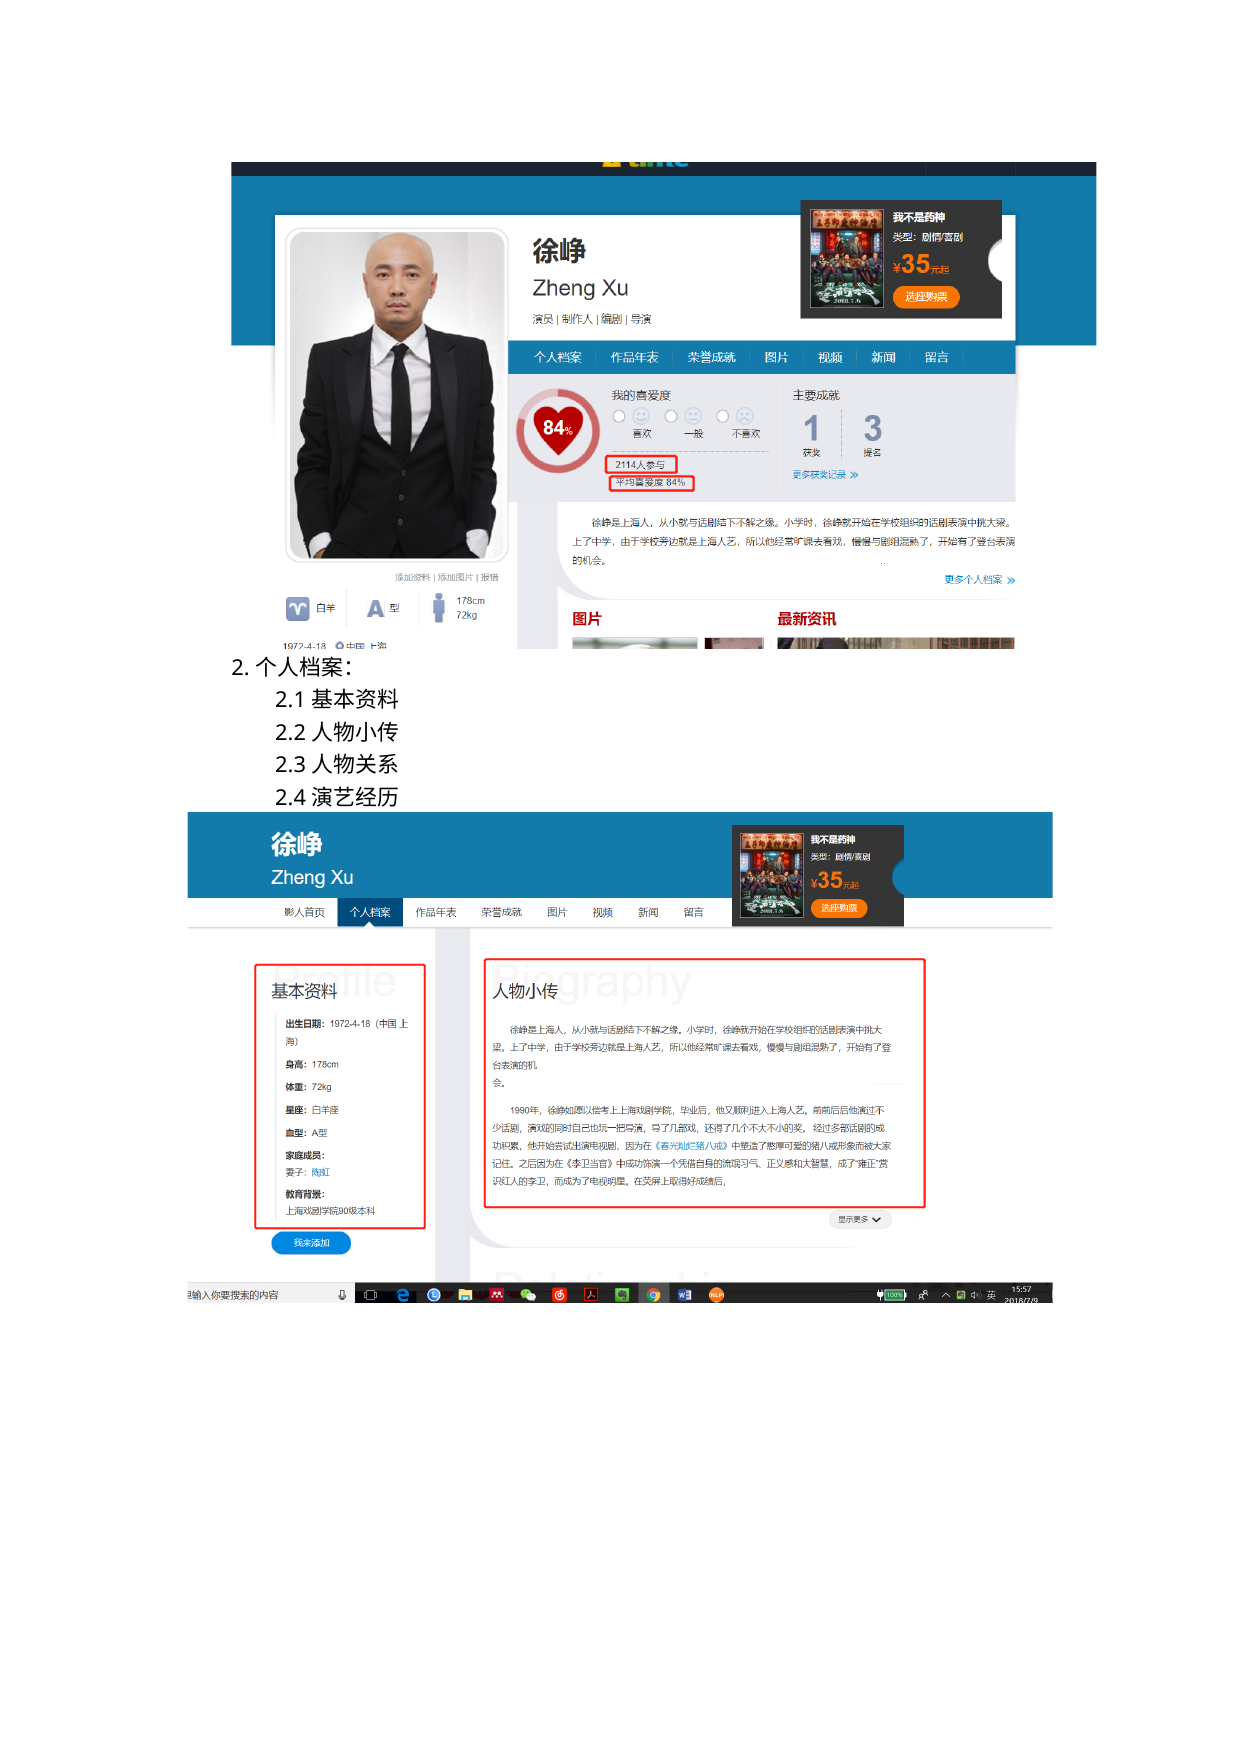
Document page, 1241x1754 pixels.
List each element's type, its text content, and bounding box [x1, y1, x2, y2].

picture [231, 162, 1097, 649]
text 2.1 基本资料 [187, 682, 1053, 714]
text 2.3 人物关系 [187, 747, 1053, 779]
text 2.4 演艺经历 [187, 779, 1053, 812]
picture [187, 812, 1053, 1303]
text 2.2 人物小传 [187, 714, 1053, 747]
text 2. 个人档案： [231, 649, 1053, 682]
